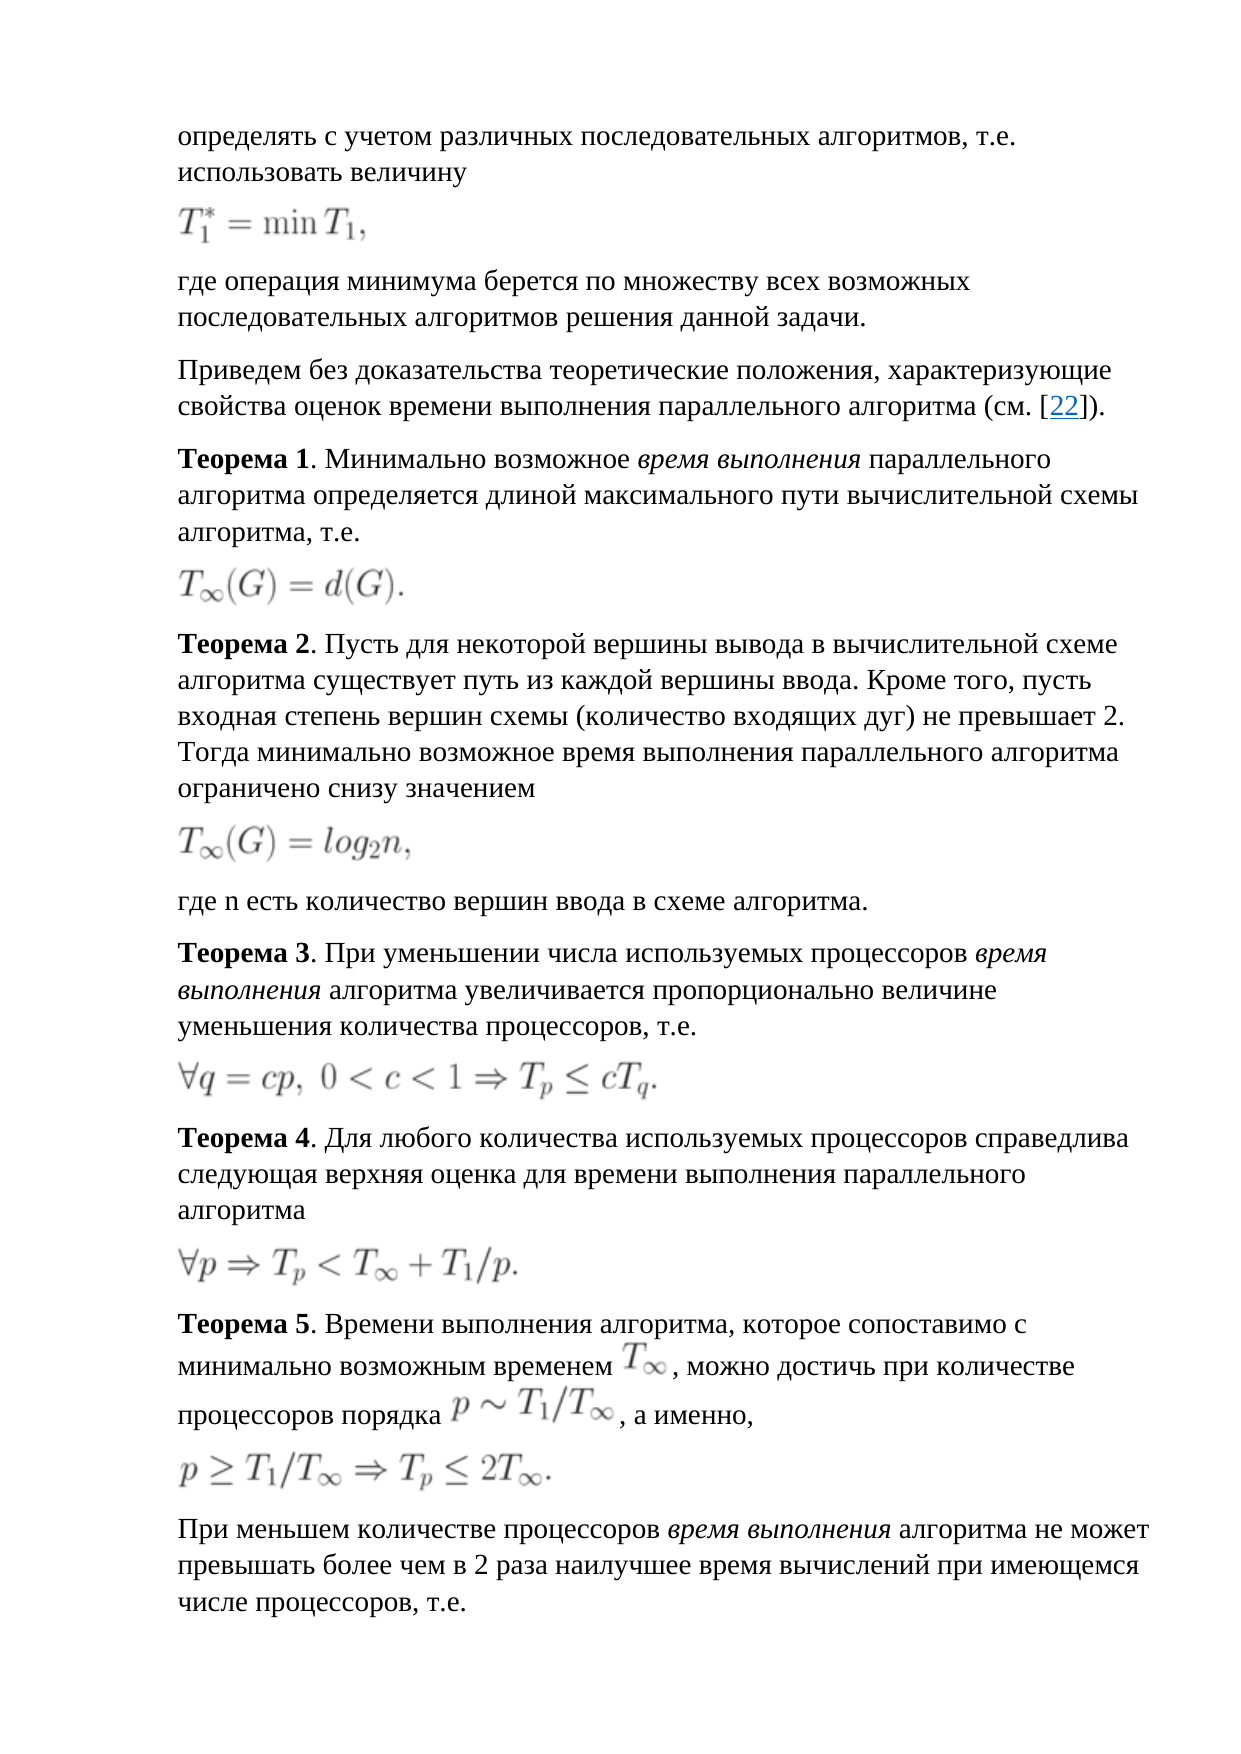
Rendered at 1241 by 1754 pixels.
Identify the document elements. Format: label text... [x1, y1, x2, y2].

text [177, 118, 1152, 188]
picture [448, 1384, 619, 1425]
picture [620, 1342, 672, 1376]
text Теорема 2. Пусть для некоторой вершины вывода в вычислительной схеме алгоритма существует путь из каждой вершины ввода. Кроме того, пусть входная степень вершин схемы (количество входящих дуг) не превышает 2. Тогда минимально возможное время выполнения параллельного алгоритма ограничено снизу значением [177, 626, 1152, 804]
picture [177, 1060, 662, 1102]
picture [177, 207, 370, 245]
picture [177, 566, 409, 607]
text Теорема 4. Для любого количества используемых процессоров справедлива следующая верхняя оценка для времени выполнения параллельного алгоритма [177, 1120, 1152, 1226]
text Теорема 5. Времени выполнения алгоритма, которое сопоставимо с минимально возможным временем , можно достичь при количестве процессоров порядка , а именно, [177, 1306, 1152, 1431]
text Теорема 1. Минимально возможное время выполнения параллельного алгоритма определяется длиной максимального пути вычислительной схемы алгоритма, т.е. [177, 441, 1152, 547]
text Теорема 3. При уменьшении числа используемых процессоров время выполнения алгоритма увеличивается пропорционально величине уменьшения количества процессоров, т.е. [177, 936, 1152, 1041]
picture [177, 1245, 523, 1288]
text где n есть количество вершин ввода в схеме алгоритма. [177, 883, 1152, 916]
text При меньшем количестве процессоров время выполнения алгоритма не может превышать более чем в 2 раза наилучшее время вычислений при имеющемся числе процессоров, т.е. [177, 1511, 1152, 1617]
picture [177, 823, 415, 864]
text Приведем без доказательства теоретические положения, характеризующие свойства оценок времени выполнения параллельного алгоритма (см. [22]). [177, 352, 1152, 422]
text где операция минимума берется по множеству всех возможных последовательных алгоритмов решения данной задачи. [177, 263, 1152, 333]
picture [177, 1450, 556, 1493]
